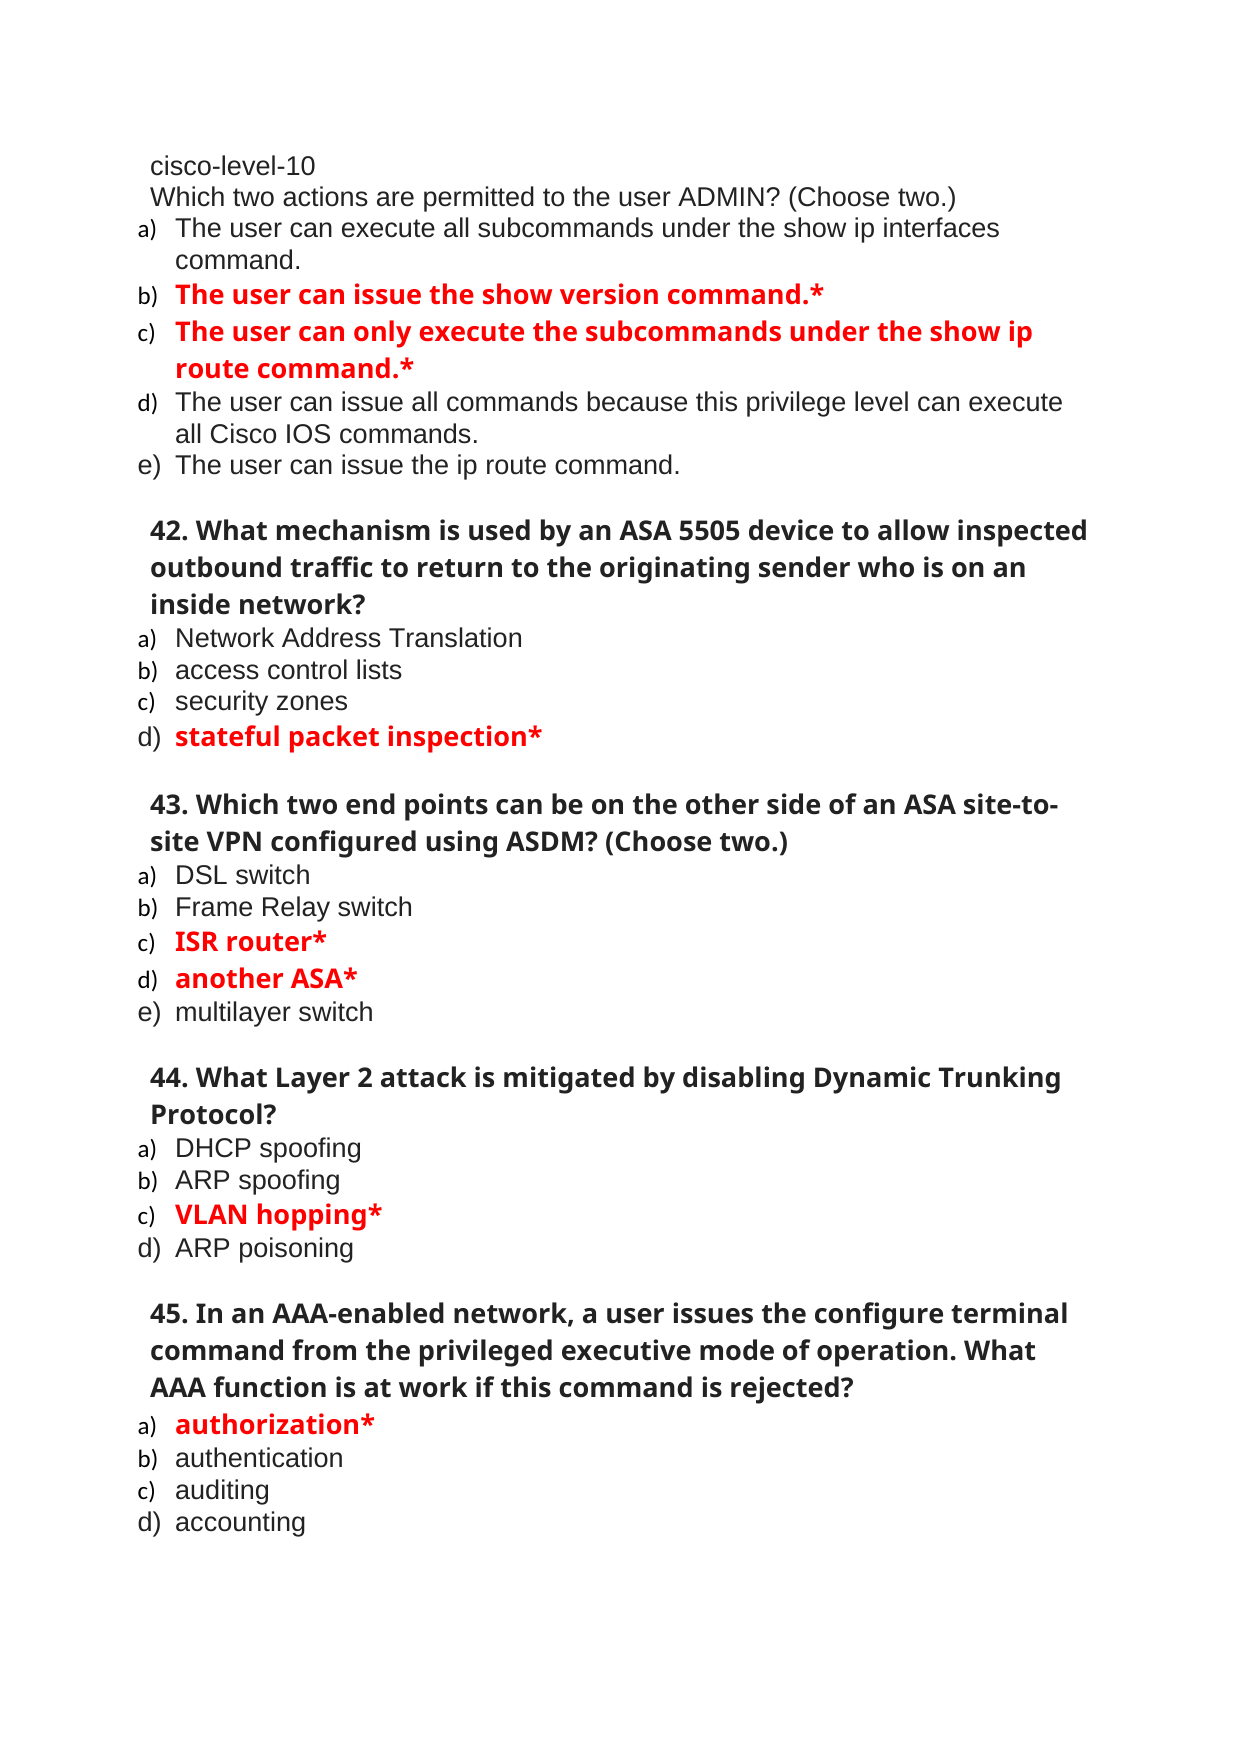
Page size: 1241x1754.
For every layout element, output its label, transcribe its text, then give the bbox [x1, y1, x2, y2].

list access control lists [137, 654, 1090, 685]
list VLAN hopping* [137, 1196, 1090, 1232]
list stateful packet inspection* [137, 717, 1090, 754]
list multilayer switch [137, 996, 1090, 1027]
list ARP poisoning [137, 1232, 1090, 1264]
list DHCP spoofing [137, 1132, 1090, 1164]
list security zones [137, 685, 1090, 717]
list DSL switch [137, 859, 1090, 891]
list accounting [137, 1506, 1090, 1537]
list The user can execute all subcommands under the show ip interfaces command. [137, 212, 1090, 275]
list authorization* [137, 1406, 1090, 1442]
text 44. What Layer 2 attack is mitigated by disabling Dynamic Trunking Protocol? [150, 1058, 1090, 1132]
list The user can only execute the subcommands under the show ip route command.* [137, 312, 1090, 386]
text 43. Which two end points can be on the other side of an ASA site-to-site VPN configured using ASDM? (Choose two.) [150, 785, 1090, 859]
list auditing [137, 1474, 1090, 1506]
list The user can issue the show version command.* [137, 275, 1090, 312]
text 42. What mechanism is used by an ASA 5505 device to allow inspected outbound traffic to return to the originating sender who is on an inside network? [150, 511, 1090, 622]
list another ASA* [137, 959, 1090, 996]
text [150, 150, 1090, 212]
list ISR router* [137, 922, 1090, 959]
list The user can issue all commands because this privilege level can execute all Cisco IOS commands. [137, 386, 1090, 449]
list authentication [137, 1442, 1090, 1474]
list The user can issue the ip route command. [137, 449, 1090, 480]
list ARP spoofing [137, 1164, 1090, 1196]
list Network Address Translation [137, 622, 1090, 654]
text 45. In an AAA-enabled network, a user issues the configure terminal command from the privileged executive mode of operation. What AAA function is at work if this command is rejected? [150, 1295, 1090, 1406]
list Frame Relay switch [137, 891, 1090, 922]
